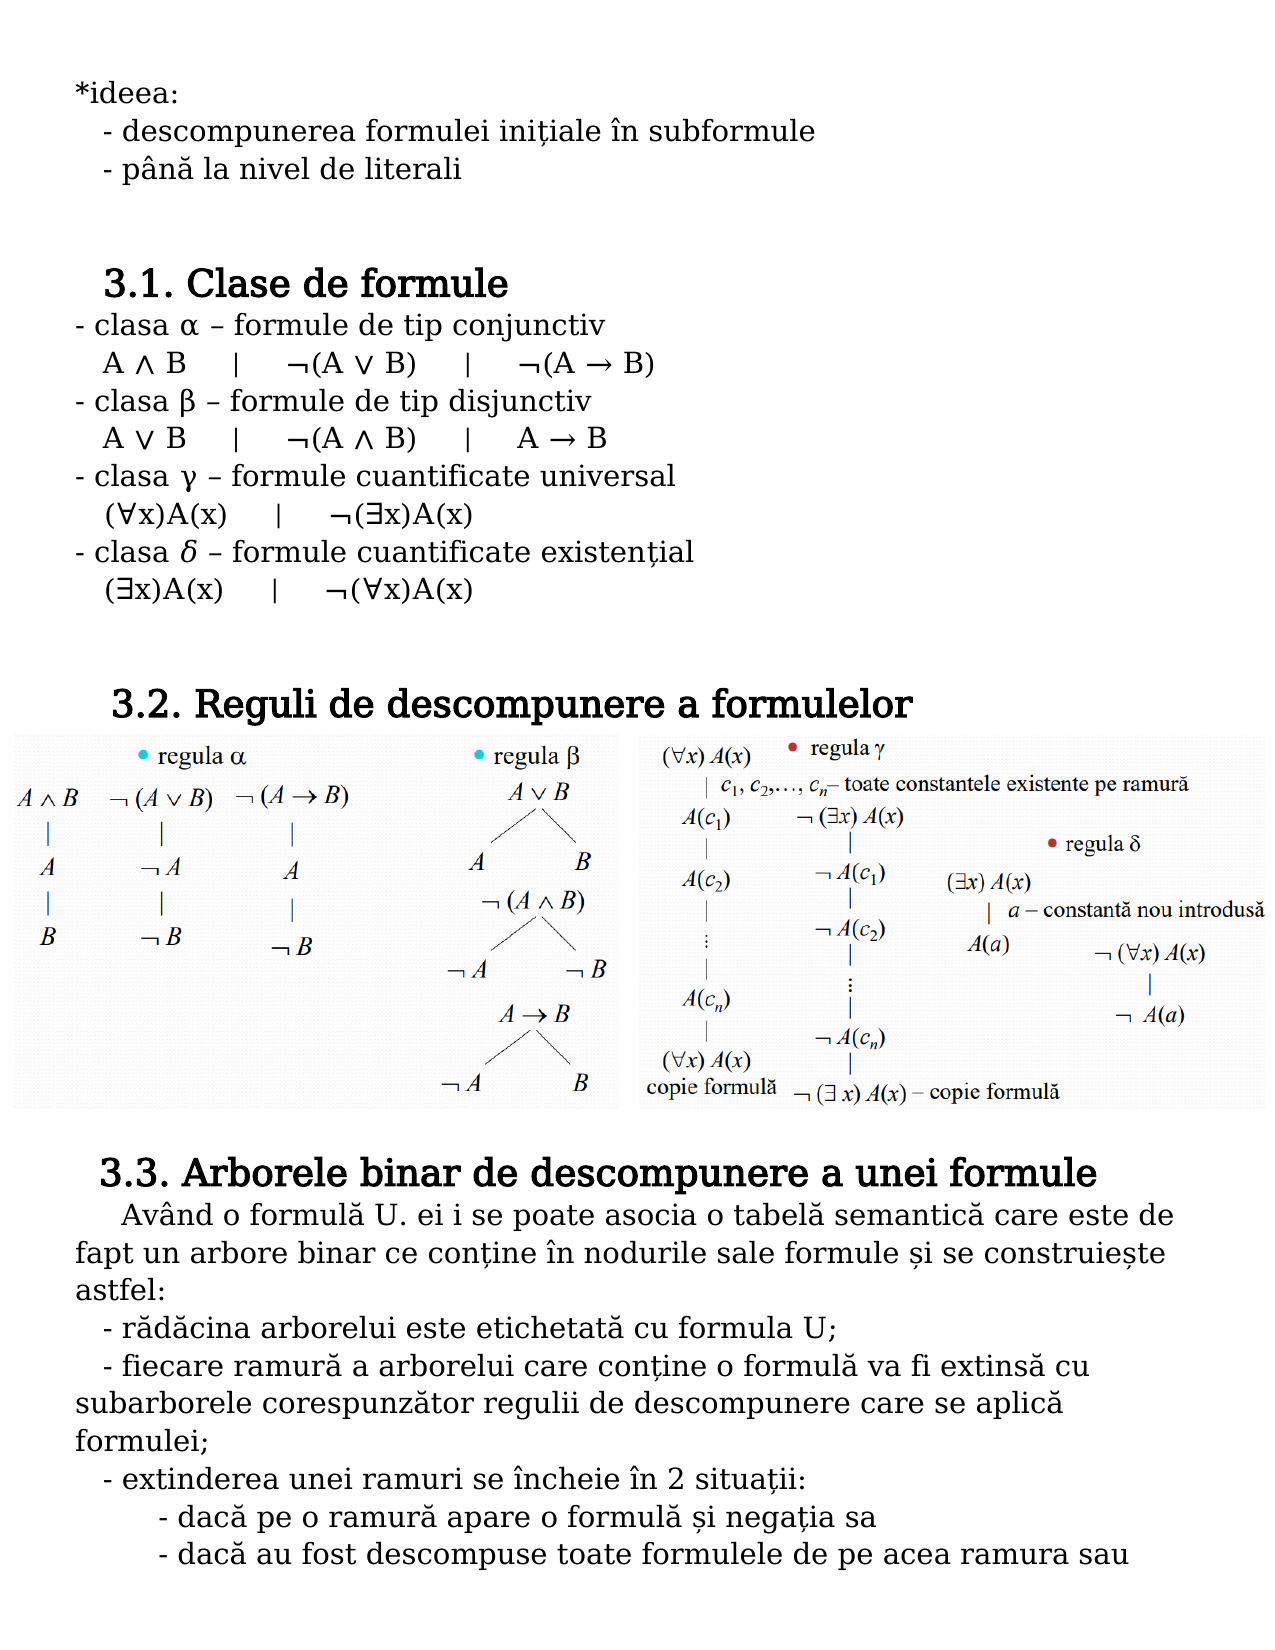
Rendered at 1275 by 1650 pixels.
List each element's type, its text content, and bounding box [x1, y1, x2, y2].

picture [13, 734, 619, 1109]
picture [638, 734, 1266, 1110]
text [75, 75, 1200, 185]
text 3.1. Clase de formule - clasa α – formule de tip conjunctiv A ∧ B | ¬(A ∨ B) | ¬(A → B) - clasa β – formule de tip disjunctiv A ∨ B | ¬(A ∧ B) | A → B - clasa γ – formule cuantificate universal (∀x)A(x) | ¬(∃x)A(x) - clasa 𝛿 – formule cuantificate existențial (∃x)A(x) | ¬(∀x)A(x) [75, 259, 1200, 606]
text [75, 1149, 1200, 1571]
text 3.2. Reguli de descompunere a formulelor [75, 679, 1200, 755]
